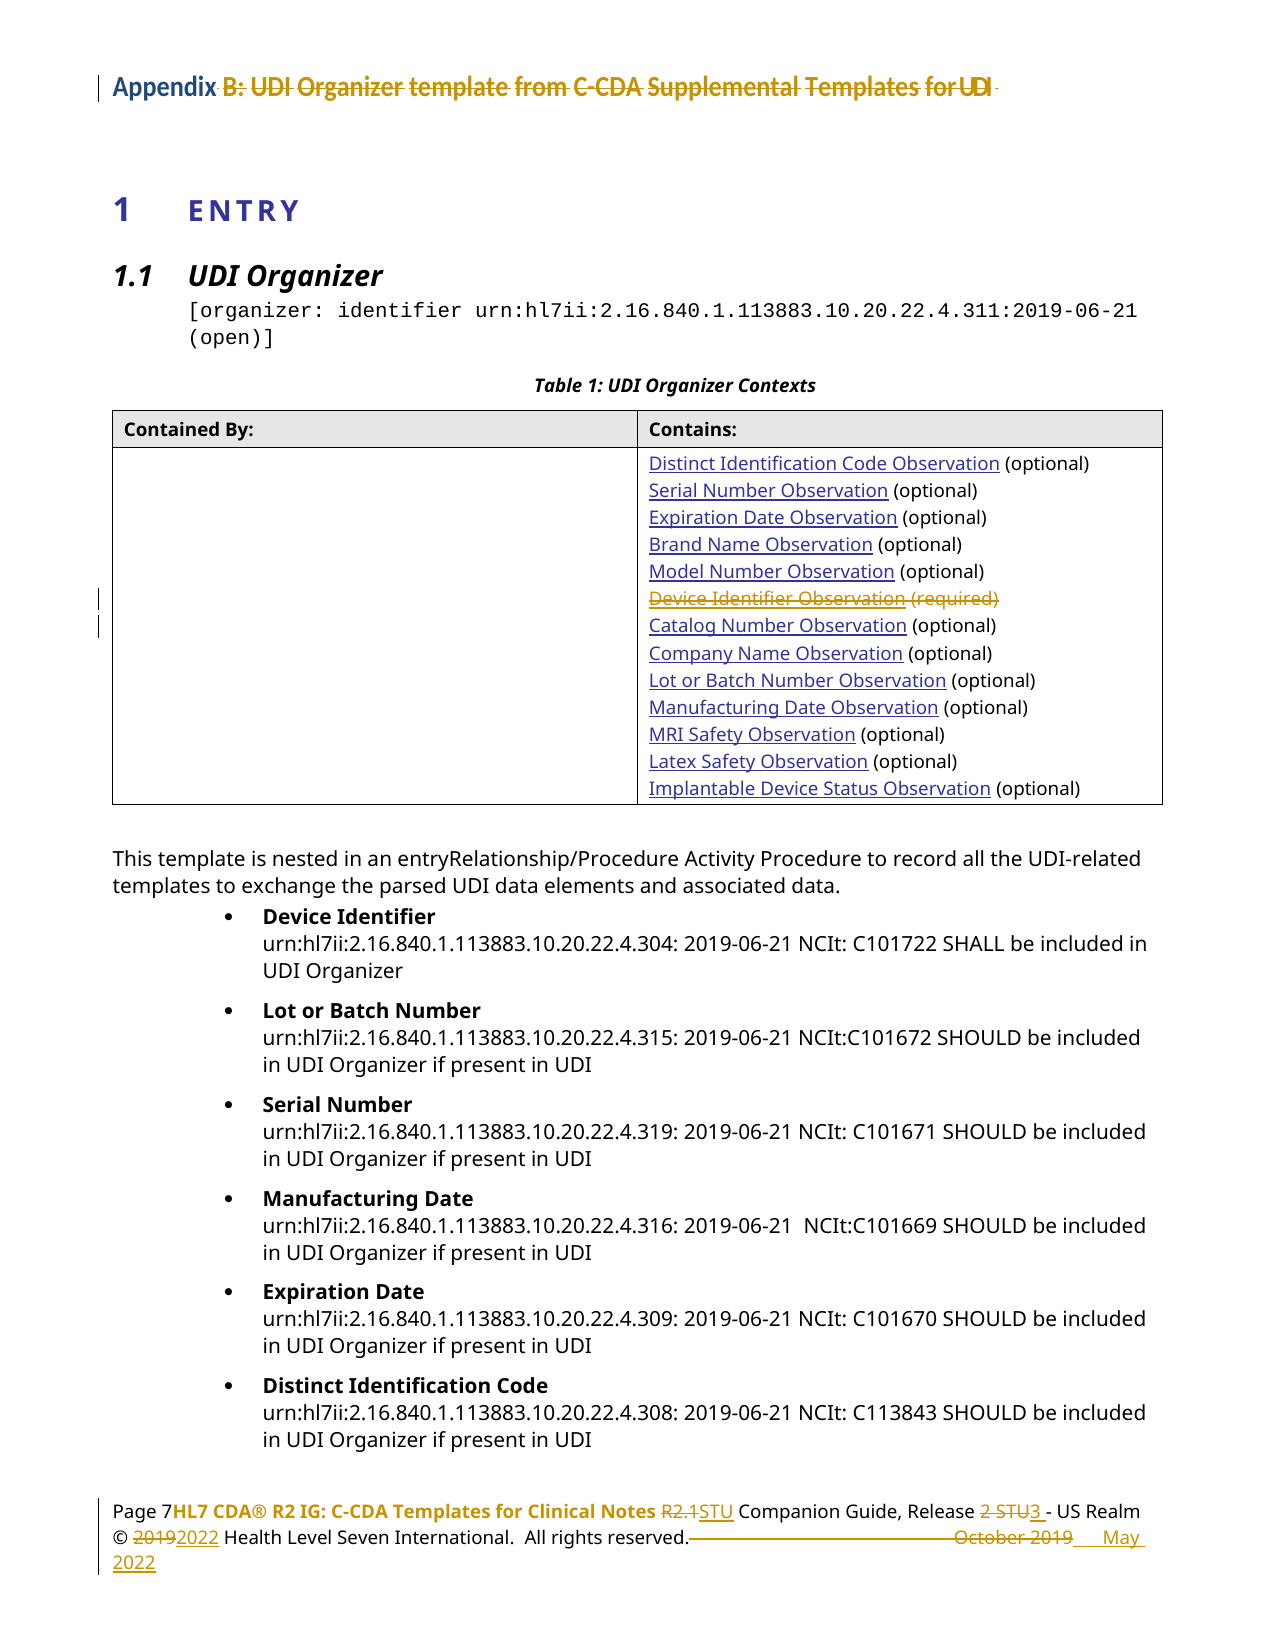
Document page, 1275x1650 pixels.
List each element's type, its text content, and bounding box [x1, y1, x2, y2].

table_header Contains: [638, 411, 1162, 447]
text [organizer: identifier urn:hl7ii:2.16.840.1.113883.10.20.22.4.311:2019-06-21 (open)] [187, 296, 1162, 350]
subtitle UDI Organizer [112, 264, 1162, 292]
list Serial Number urn:hl7ii:2.16.840.1.113883.10.20.22.4.319: 2019-06-21 NCIt: C101671 SHOULD be included in UDI Organizer if present in UDI [225, 1091, 1162, 1172]
list Distinct Identification Code urn:hl7ii:2.16.840.1.113883.10.20.22.4.308: 2019-06-21 NCIt: C113843 SHOULD be included in UDI Organizer if present in UDI [225, 1372, 1162, 1453]
subtitle entry [112, 200, 1162, 227]
table_cell Distinct Identification Code Observation (optional) Serial Number Observation (optional) Expiration Date Observation (optional) Brand Name Observation (optional) Model Number Observation (optional) Catalog Number Observation (optional) Company Name Observation (optional) Lot or Batch Number Observation (optional) Manufacturing Date Observation (optional) MRI Safety Observation (optional) Latex Safety Observation (optional) Implantable Device Status Observation (optional) [638, 448, 1162, 804]
list Manufacturing Date urn:hl7ii:2.16.840.1.113883.10.20.22.4.316: 2019-06-21 NCIt:C101669 SHOULD be included in UDI Organizer if present in UDI [225, 1184, 1162, 1266]
list Expiration Date urn:hl7ii:2.16.840.1.113883.10.20.22.4.309: 2019-06-21 NCIt: C101670 SHOULD be included in UDI Organizer if present in UDI [225, 1278, 1162, 1359]
text Table 1: UDI Organizer Contexts [187, 371, 1162, 398]
table_header Contained By: [113, 411, 637, 447]
list Device Identifier urn:hl7ii:2.16.840.1.113883.10.20.22.4.304: 2019-06-21 NCIt: C101722 SHALL be included in UDI Organizer [225, 903, 1162, 984]
text This template is nested in an entryRelationship/Procedure Activity Procedure to record all the UDI-related templates to exchange the parsed UDI data elements and associated data. [112, 845, 1162, 899]
list Lot or Batch Number urn:hl7ii:2.16.840.1.113883.10.20.22.4.315: 2019-06-21 NCIt:C101672 SHOULD be included in UDI Organizer if present in UDI [225, 997, 1162, 1078]
table_cell [113, 448, 637, 804]
